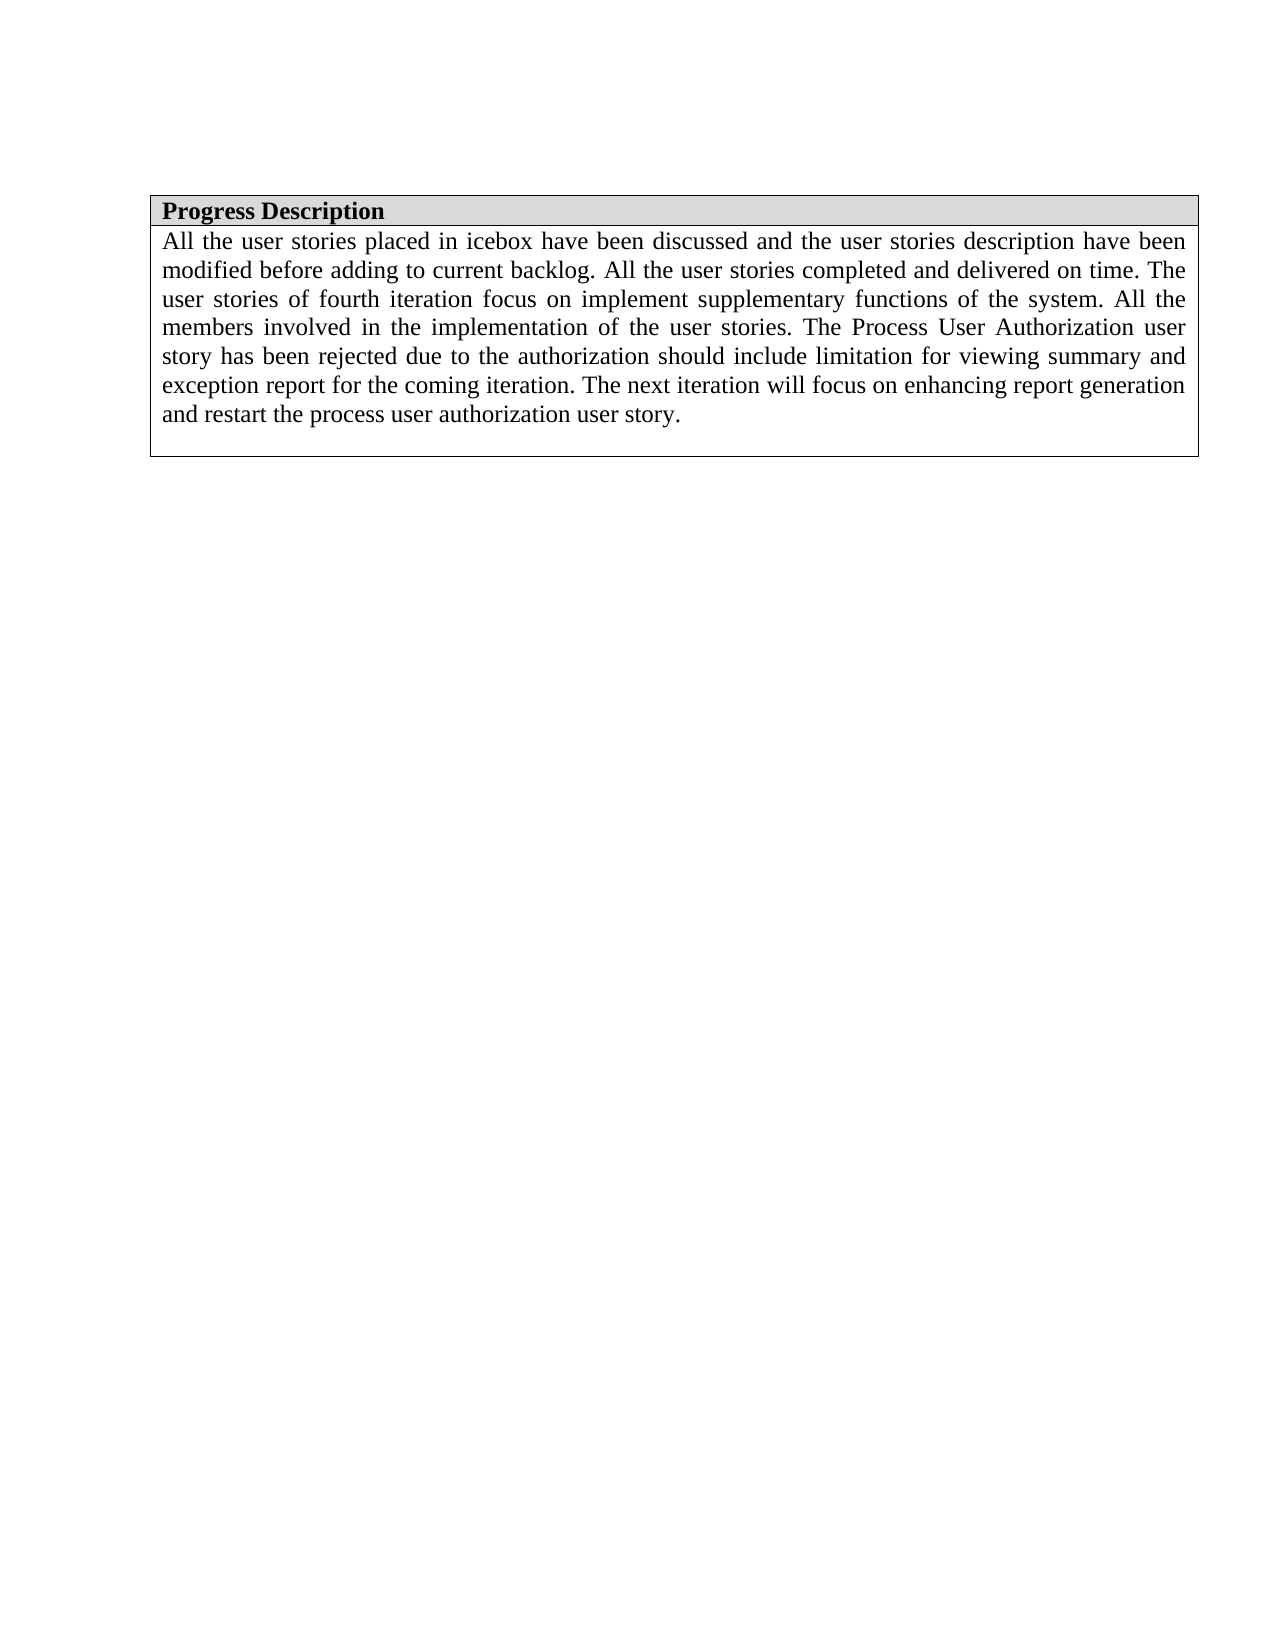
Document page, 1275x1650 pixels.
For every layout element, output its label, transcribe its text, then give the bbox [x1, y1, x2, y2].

table_header Progress Description [151, 196, 1198, 225]
table_cell All the user stories placed in icebox have been discussed and the user stories description have been modified before adding to current backlog. All the user stories completed and delivered on time. The user stories of fourth iteration focus on implement supplementary functions of the system. All the members involved in the implementation of the user stories. The Process User Authorization user story has been rejected due to the authorization should include limitation for viewing summary and exception report for the coming iteration. The next iteration will focus on enhancing report generation and restart the process user authorization user story. [151, 226, 1198, 456]
